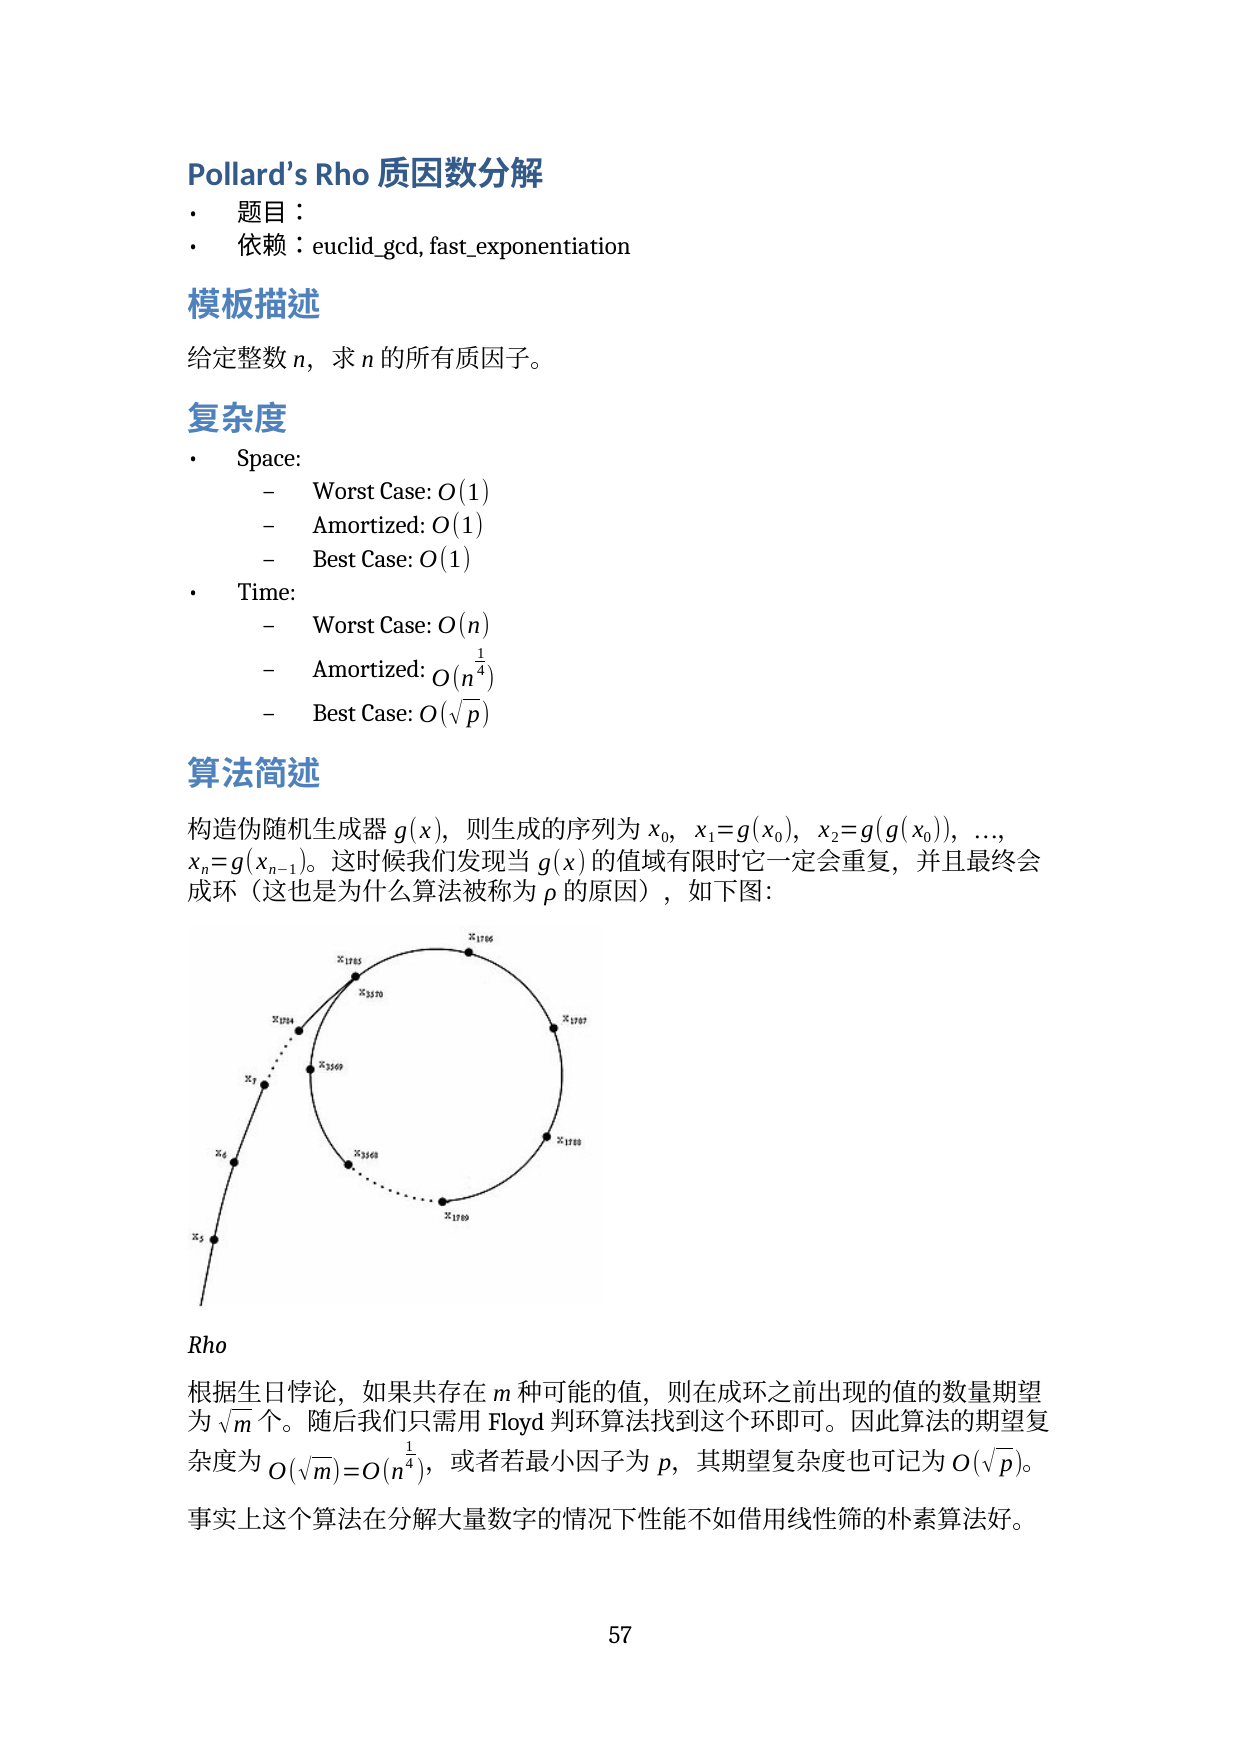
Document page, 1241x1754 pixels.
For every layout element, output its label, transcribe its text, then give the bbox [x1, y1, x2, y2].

text 给定整数 ，求 的所有质因子。 [187, 345, 1053, 374]
list Space: [187, 444, 1053, 473]
list Best Case: [262, 544, 1053, 574]
list Worst Case: [262, 477, 1053, 507]
text Rho [187, 1331, 1053, 1360]
list 依赖：euclid_gcd, fast_exponentiation [187, 232, 1053, 260]
list 题目： [187, 199, 1053, 228]
picture [187, 925, 604, 1311]
text 根据生日悖论，如果共存在 种可能的值，则在成环之前出现的值的数量期望为 个。随后我们只需用 Floyd 判环算法找到这个环即可。因此算法的期望复杂度为 ，或者若最小因子为 ，其期望复杂度也可记为 。 [187, 1378, 1053, 1487]
list Worst Case: [262, 610, 1053, 640]
subtitle 复杂度 [187, 395, 1053, 440]
subtitle 算法简述 [187, 750, 1053, 796]
list Amortized: [262, 510, 1053, 540]
list Best Case: [262, 698, 1053, 729]
subtitle 模板描述 [187, 281, 1053, 327]
list Time: [187, 578, 1053, 607]
subtitle Pollard’s Rho 质因数分解 [187, 150, 1053, 195]
list Amortized: [262, 644, 1053, 694]
text 事实上这个算法在分解大量数字的情况下性能不如借用线性筛的朴素算法好。 [187, 1506, 1053, 1534]
text 构造伪随机生成器 ，则生成的序列为 ，，，，。这时候我们发现当 的值域有限时它一定会重复，并且最终会成环（这也是为什么算法被称为 的原因），如下图： [187, 814, 1053, 907]
